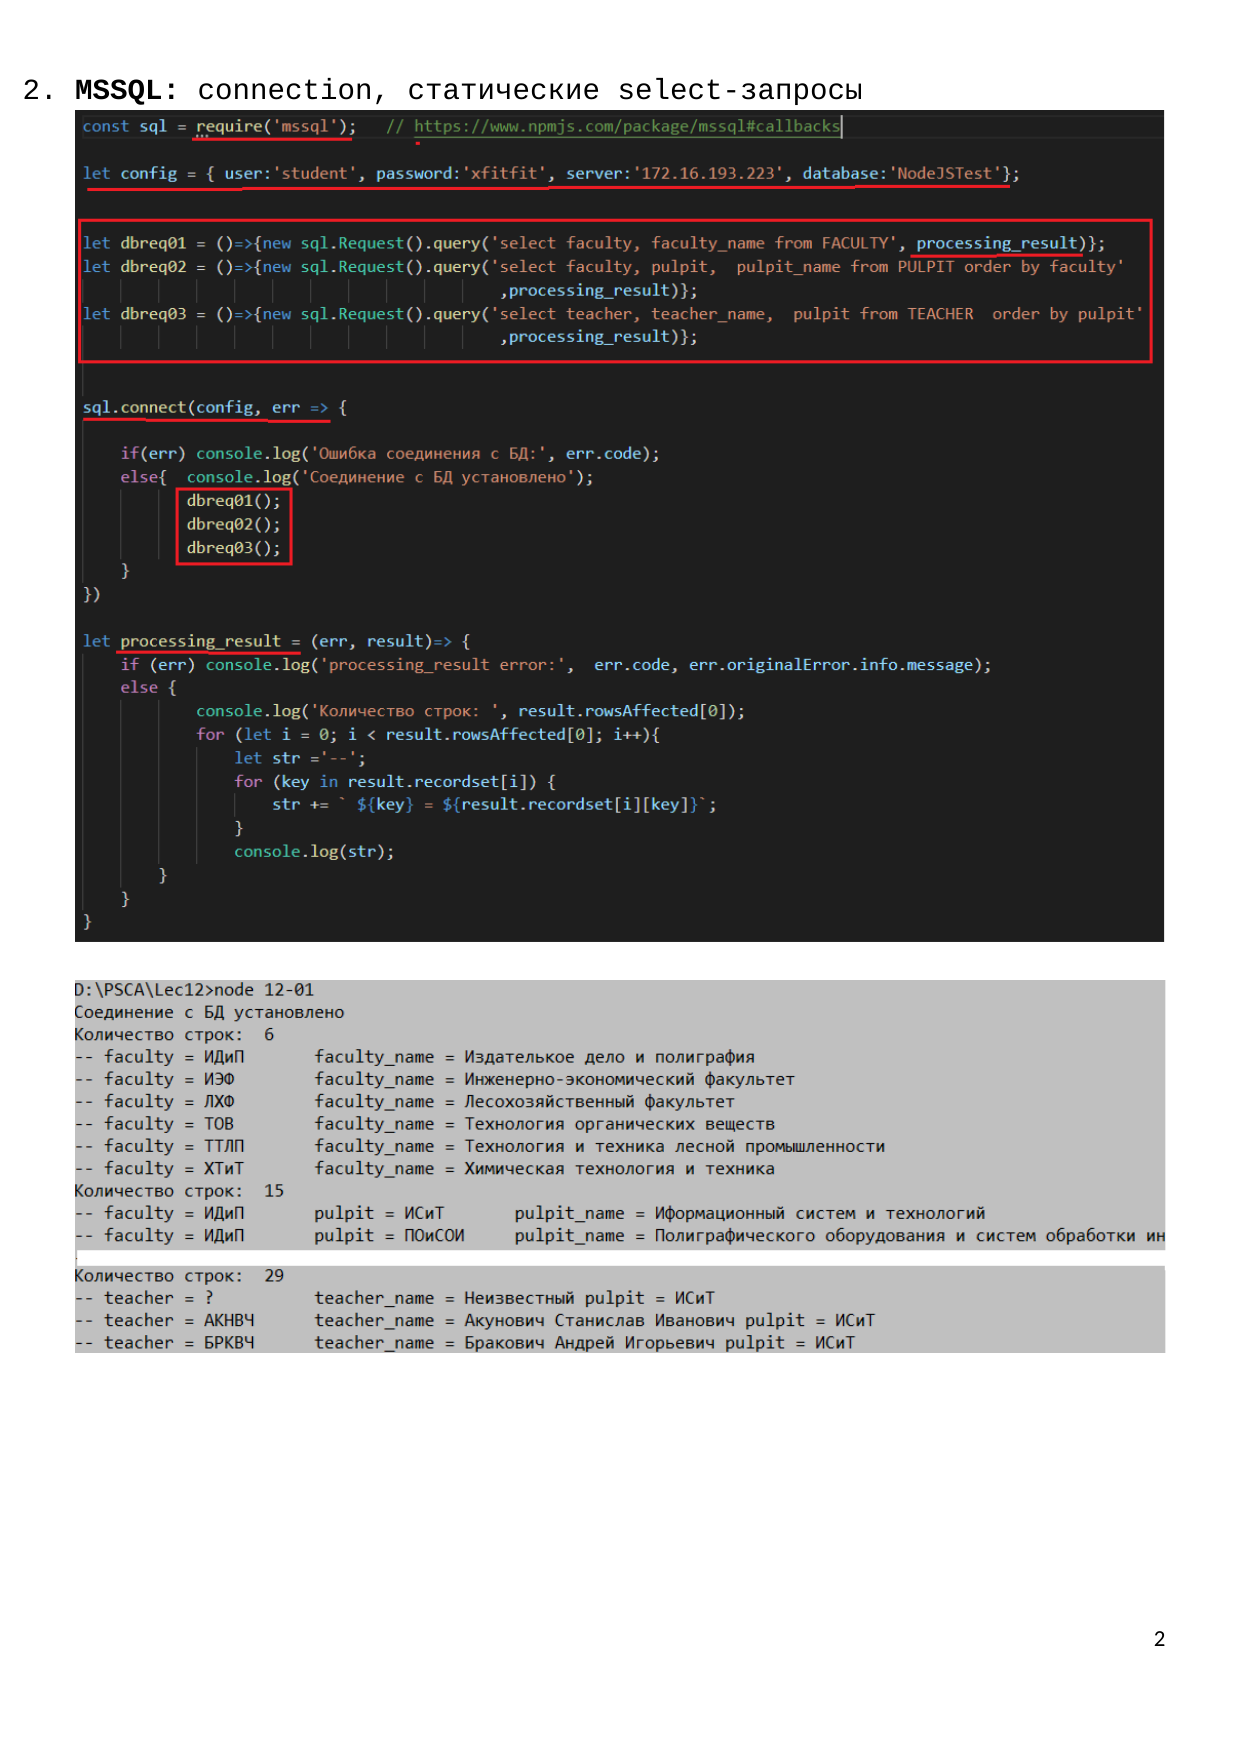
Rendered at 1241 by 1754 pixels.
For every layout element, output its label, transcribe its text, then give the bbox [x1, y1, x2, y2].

picture [75, 980, 1166, 1353]
picture [75, 110, 1165, 943]
list MSSQL: connection, статические select-запросы [75, 75, 1165, 108]
